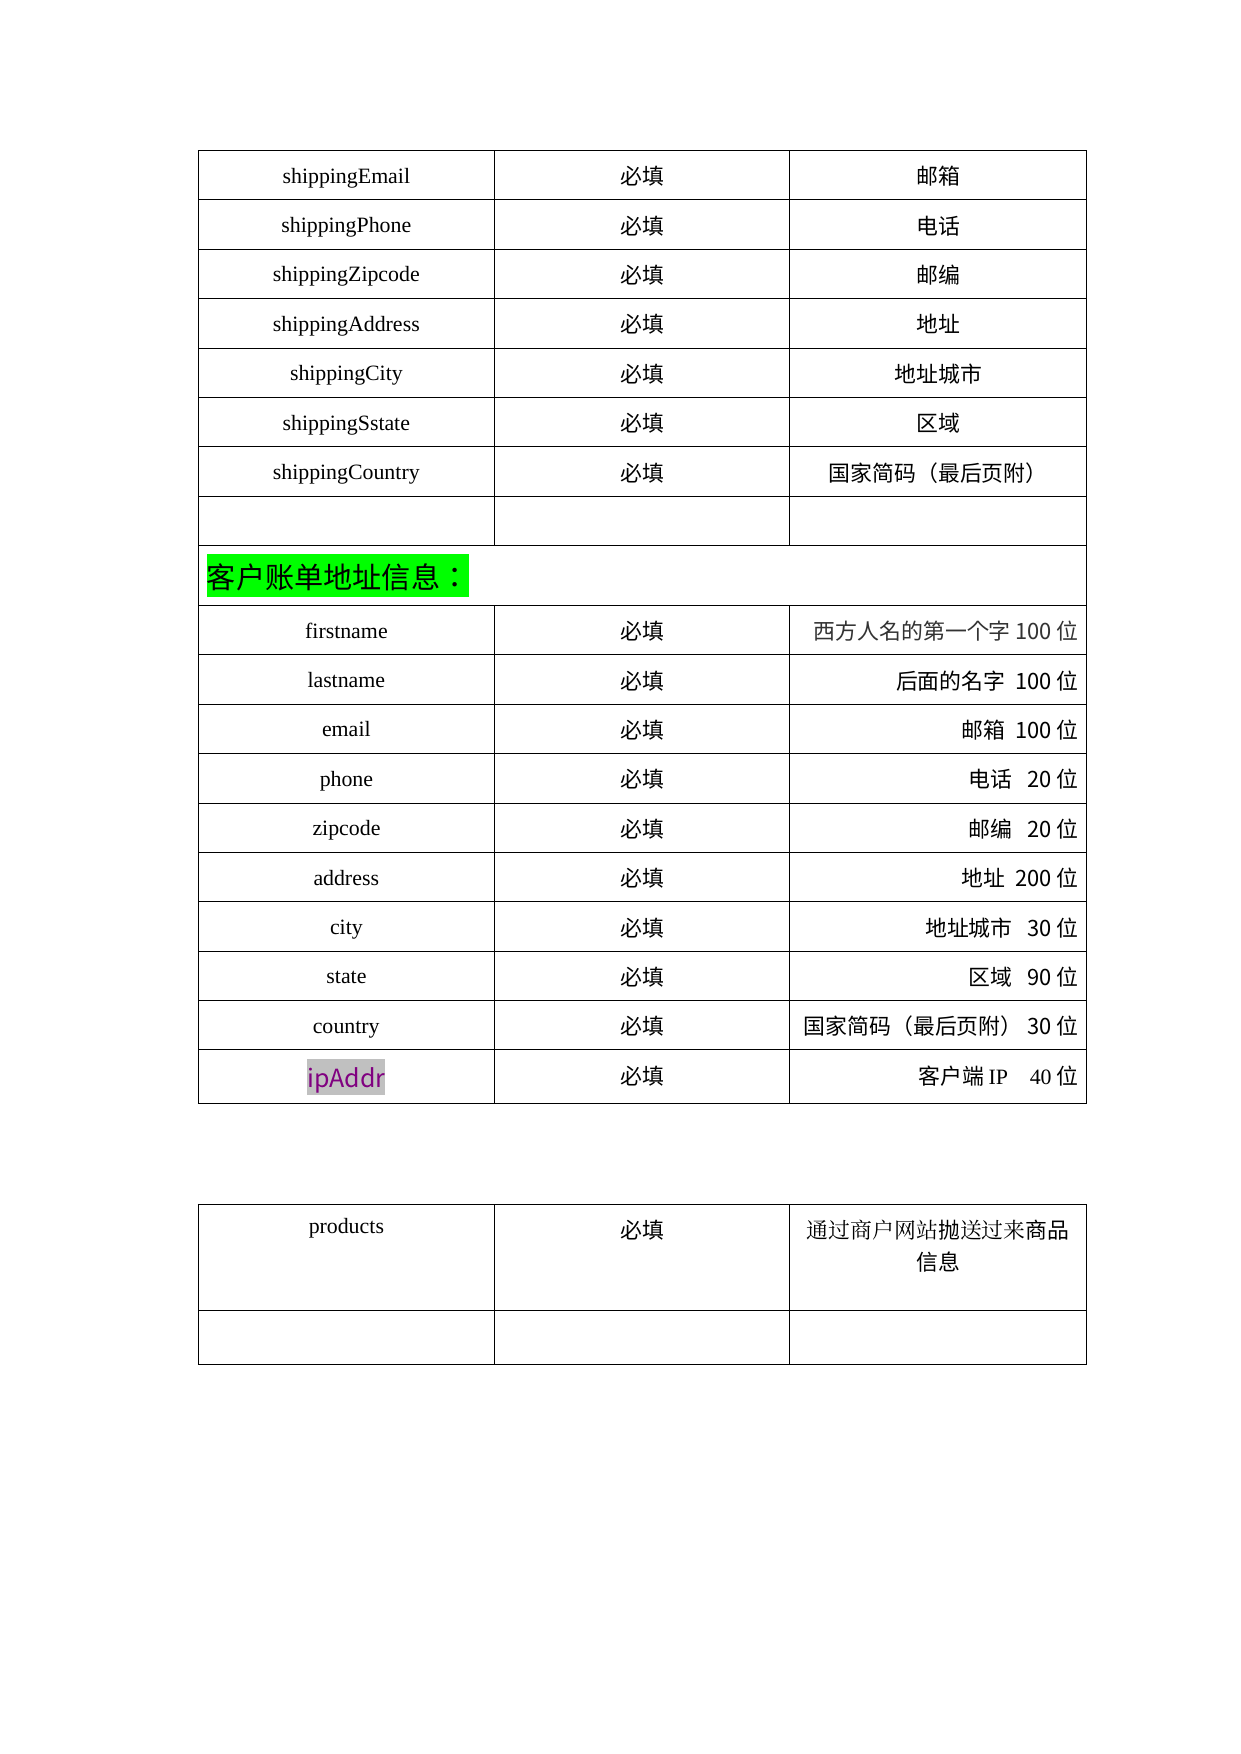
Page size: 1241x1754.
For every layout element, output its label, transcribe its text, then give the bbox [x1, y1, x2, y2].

table_cell shippingZipcode [199, 250, 494, 298]
table_cell [495, 497, 789, 545]
table_cell state [199, 952, 494, 1000]
table_cell shippingPhone [199, 200, 494, 249]
table_cell 必填 [495, 200, 789, 249]
table_cell 必填 [495, 151, 789, 199]
table_cell 必填 [495, 447, 789, 496]
table_cell country [199, 1001, 494, 1049]
table_cell shippingCity [199, 349, 494, 397]
table_cell firstname [199, 606, 494, 654]
table_cell 客户账单地址信息： [199, 546, 1086, 605]
table_cell 地址城市 30位 [790, 902, 1086, 951]
table_header products [199, 1205, 494, 1310]
table_cell 地址 200位 [790, 853, 1086, 901]
table_cell 电话 20位 [790, 754, 1086, 802]
table_cell 邮箱 [790, 151, 1086, 199]
table_cell 必填 [495, 705, 789, 753]
table_cell 必填 [495, 902, 789, 951]
table_cell 必填 [495, 606, 789, 654]
table_cell 必填 [495, 1050, 789, 1103]
table_cell 必填 [495, 299, 789, 347]
table_cell shippingSstate [199, 398, 494, 446]
table_cell [790, 1311, 1086, 1364]
table_cell 邮编 [790, 250, 1086, 298]
table_cell [790, 497, 1086, 545]
table_cell 区域 [790, 398, 1086, 446]
table_cell 电话 [790, 200, 1086, 249]
table_cell 邮箱 100位 [790, 705, 1086, 753]
table_cell 必填 [495, 349, 789, 397]
table_cell shippingCountry [199, 447, 494, 496]
table_cell shippingEmail [199, 151, 494, 199]
table_cell 国家简码（最后页附） 30位 [790, 1001, 1086, 1049]
table_cell email [199, 705, 494, 753]
table_cell city [199, 902, 494, 951]
table_cell 必填 [495, 1001, 789, 1049]
table_cell 必填 [495, 952, 789, 1000]
table_cell phone [199, 754, 494, 802]
table_cell address [199, 853, 494, 901]
table_cell 必填 [495, 804, 789, 852]
table_header 必填 [495, 1205, 789, 1310]
table_cell 地址城市 [790, 349, 1086, 397]
table_cell 必填 [495, 853, 789, 901]
table_cell 必填 [495, 655, 789, 704]
table_cell 必填 [495, 754, 789, 802]
table_cell ipAddr [199, 1050, 494, 1103]
table_cell 必填 [495, 398, 789, 446]
table_cell 后面的名字 100位 [790, 655, 1086, 704]
table_cell 邮编 20位 [790, 804, 1086, 852]
table_cell 客户端IP 40位 [790, 1050, 1086, 1103]
table_cell shippingAddress [199, 299, 494, 347]
table_cell lastname [199, 655, 494, 704]
table_cell [199, 1311, 494, 1364]
table_header 通过商户网站抛送过来商品信息 [790, 1205, 1086, 1310]
table_cell 必填 [495, 250, 789, 298]
table_cell [495, 1311, 789, 1364]
table_cell 国家简码（最后页附） [790, 447, 1086, 496]
table_cell 区域 90位 [790, 952, 1086, 1000]
table_cell zipcode [199, 804, 494, 852]
table_cell 西方人名的第一个字100位 [790, 606, 1086, 654]
table_cell 地址 [790, 299, 1086, 347]
table_cell [199, 497, 494, 545]
